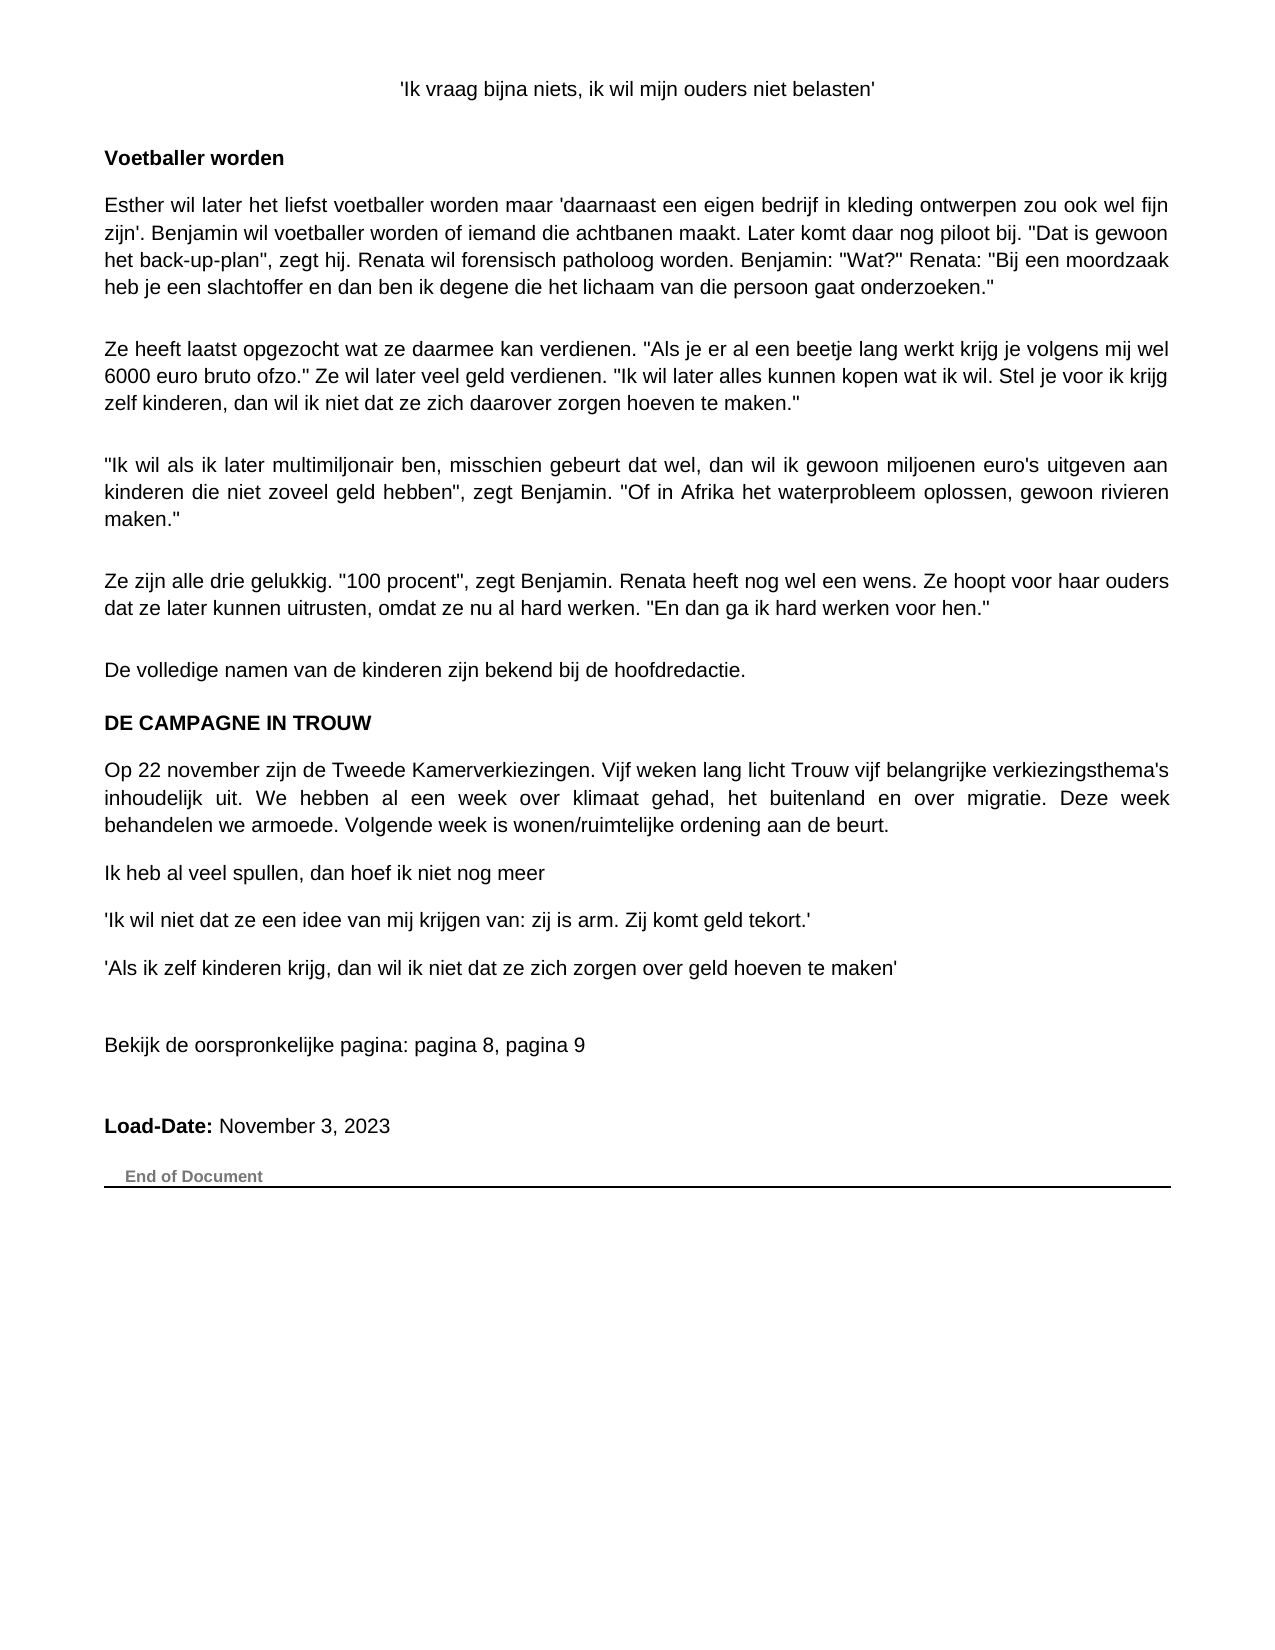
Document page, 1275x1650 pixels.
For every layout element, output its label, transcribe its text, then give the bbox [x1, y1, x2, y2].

text "Ik wil als ik later multimiljonair ben, misschien gebeurt dat wel, dan wil ik gewoon miljoenen euro's uitgeven aan kinderen die niet zoveel geld hebben", zegt Benjamin. "Of in Afrika het waterprobleem oplossen, gewoon rivieren maken." [104, 450, 1171, 531]
text Load-Date: November 3, 2023 [104, 1082, 1171, 1138]
text Ik heb al veel spullen, dan hoef ik niet nog meer [104, 857, 1171, 884]
text Voetballer worden [104, 142, 1171, 169]
text DE CAMPAGNE IN TROUW [104, 707, 1171, 734]
text Op 22 november zijn de Tweede Kamerverkiezingen. Vijf weken lang licht Trouw vijf belangrijke verkiezingsthema's inhoudelijk uit. We hebben al een week over klimaat gehad, het buitenland en over migratie. Deze week behandelen we armoede. Volgende week is wonen/ruimtelijke ordening aan de beurt. [104, 755, 1171, 836]
text Ze heeft laatst opgezocht wat ze daarmee kan verdienen. "Als je er al een beetje lang werkt krijg je volgens mij wel 6000 euro bruto ofzo." Ze wil later veel geld verdienen. "Ik wil later alles kunnen kopen wat ik wil. Stel je voor ik krijg zelf kinderen, dan wil ik niet dat ze zich daarover zorgen hoeven te maken." [104, 333, 1171, 415]
text End of Document [125, 1166, 1171, 1186]
text Esther wil later het liefst voetballer worden maar 'daarnaast een eigen bedrijf in kleding ontwerpen zou ook wel fijn zijn'. Benjamin wil voetballer worden of iemand die achtbanen maakt. Later komt daar nog piloot bij. "Dat is gewoon het back-up-plan", zegt hij. Renata wil forensisch patholoog worden. Benjamin: "Wat?" Renata: "Bij een moordzaak heb je een slachtoffer en dan ben ik degene die het lichaam van die persoon gaat onderzoeken." [104, 190, 1171, 298]
text 'Ik wil niet dat ze een idee van mij krijgen van: zij is arm. Zij komt geld tekort.' [104, 905, 1171, 932]
text Bekijk de oorspronkelijke pagina: pagina 8, pagina 9 [104, 1030, 1171, 1057]
text De volledige namen van de kinderen zijn bekend bij de hoofdredactie. [104, 655, 1171, 682]
text Ze zijn alle drie gelukkig. "100 procent", zegt Benjamin. Renata heeft nog wel een wens. Ze hoopt voor haar ouders dat ze later kunnen uitrusten, omdat ze nu al hard werken. "En dan ga ik hard werken voor hen." [104, 566, 1171, 620]
text 'Als ik zelf kinderen krijg, dan wil ik niet dat ze zich zorgen over geld hoeven te maken' [104, 953, 1171, 980]
